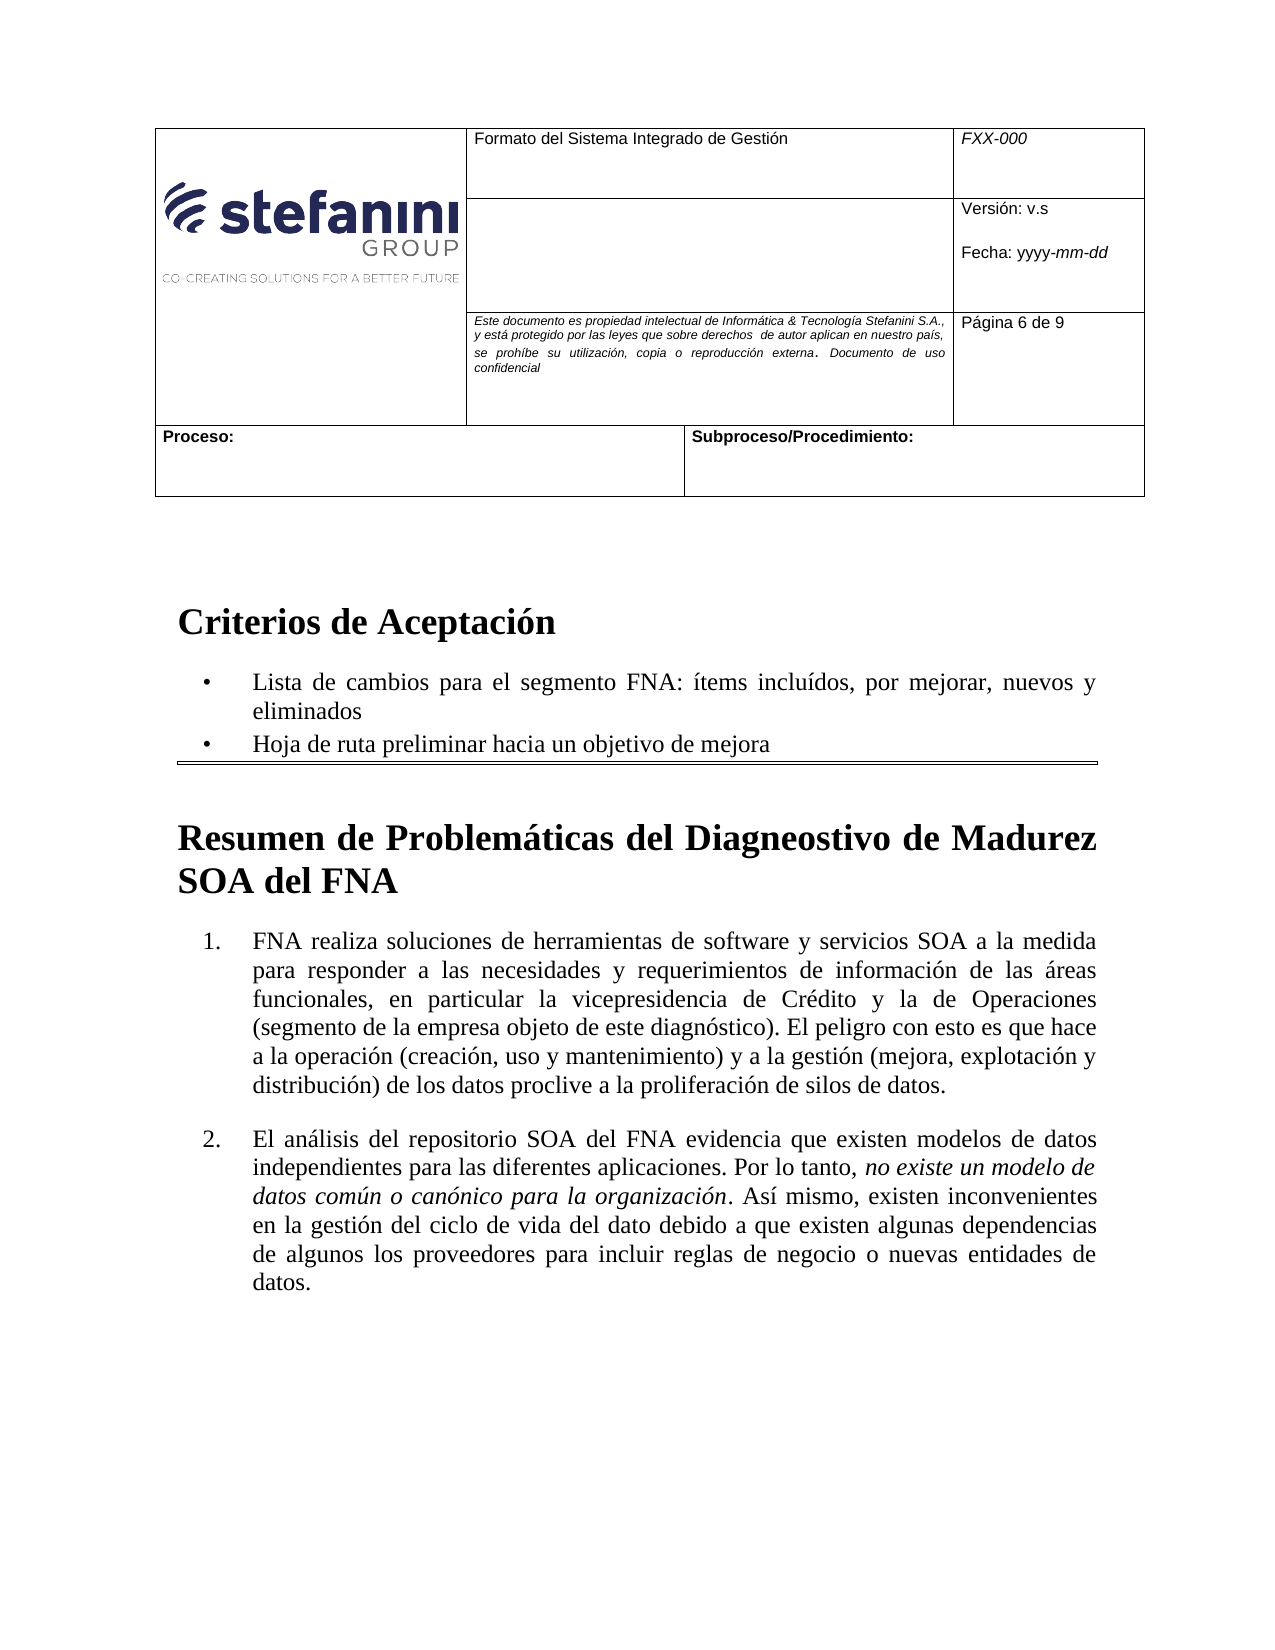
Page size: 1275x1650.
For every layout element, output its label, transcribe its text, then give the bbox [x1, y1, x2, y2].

list FNA realiza soluciones de herramientas de software y servicios SOA a la medida para responder a las necesidades y requerimientos de información de las áreas funcionales, en particular la vicepresidencia de Crédito y la de Operaciones (segmento de la empresa objeto de este diagnóstico). El peligro con esto es que hace a la operación (creación, uso y mantenimiento) y a la gestión (mejora, explotación y distribución) de los datos proclive a la proliferación de silos de datos. [202, 926, 1098, 1099]
list El análisis del repositorio SOA del FNA evidencia que existen modelos de datos independientes para las diferentes aplicaciones. Por lo tanto, no existe un modelo de datos común o canónico para la organización. Así mismo, existen inconvenientes en la gestión del ciclo de vida del dato debido a que existen algunas dependencias de algunos los proveedores para incluir reglas de negocio o nuevas entidades de datos. [202, 1124, 1098, 1296]
picture [162, 182, 460, 286]
subtitle Resumen de Problemáticas del Diagneostivo de Madurez SOA del FNA [177, 815, 1098, 901]
list Hoja de ruta preliminar hacia un objetivo de mejora [202, 729, 1098, 757]
list Lista de cambios para el segmento FNA: ítems incluídos, por mejorar, nuevos y eliminados [202, 667, 1098, 725]
subtitle Criterios de Aceptación [177, 599, 1098, 642]
